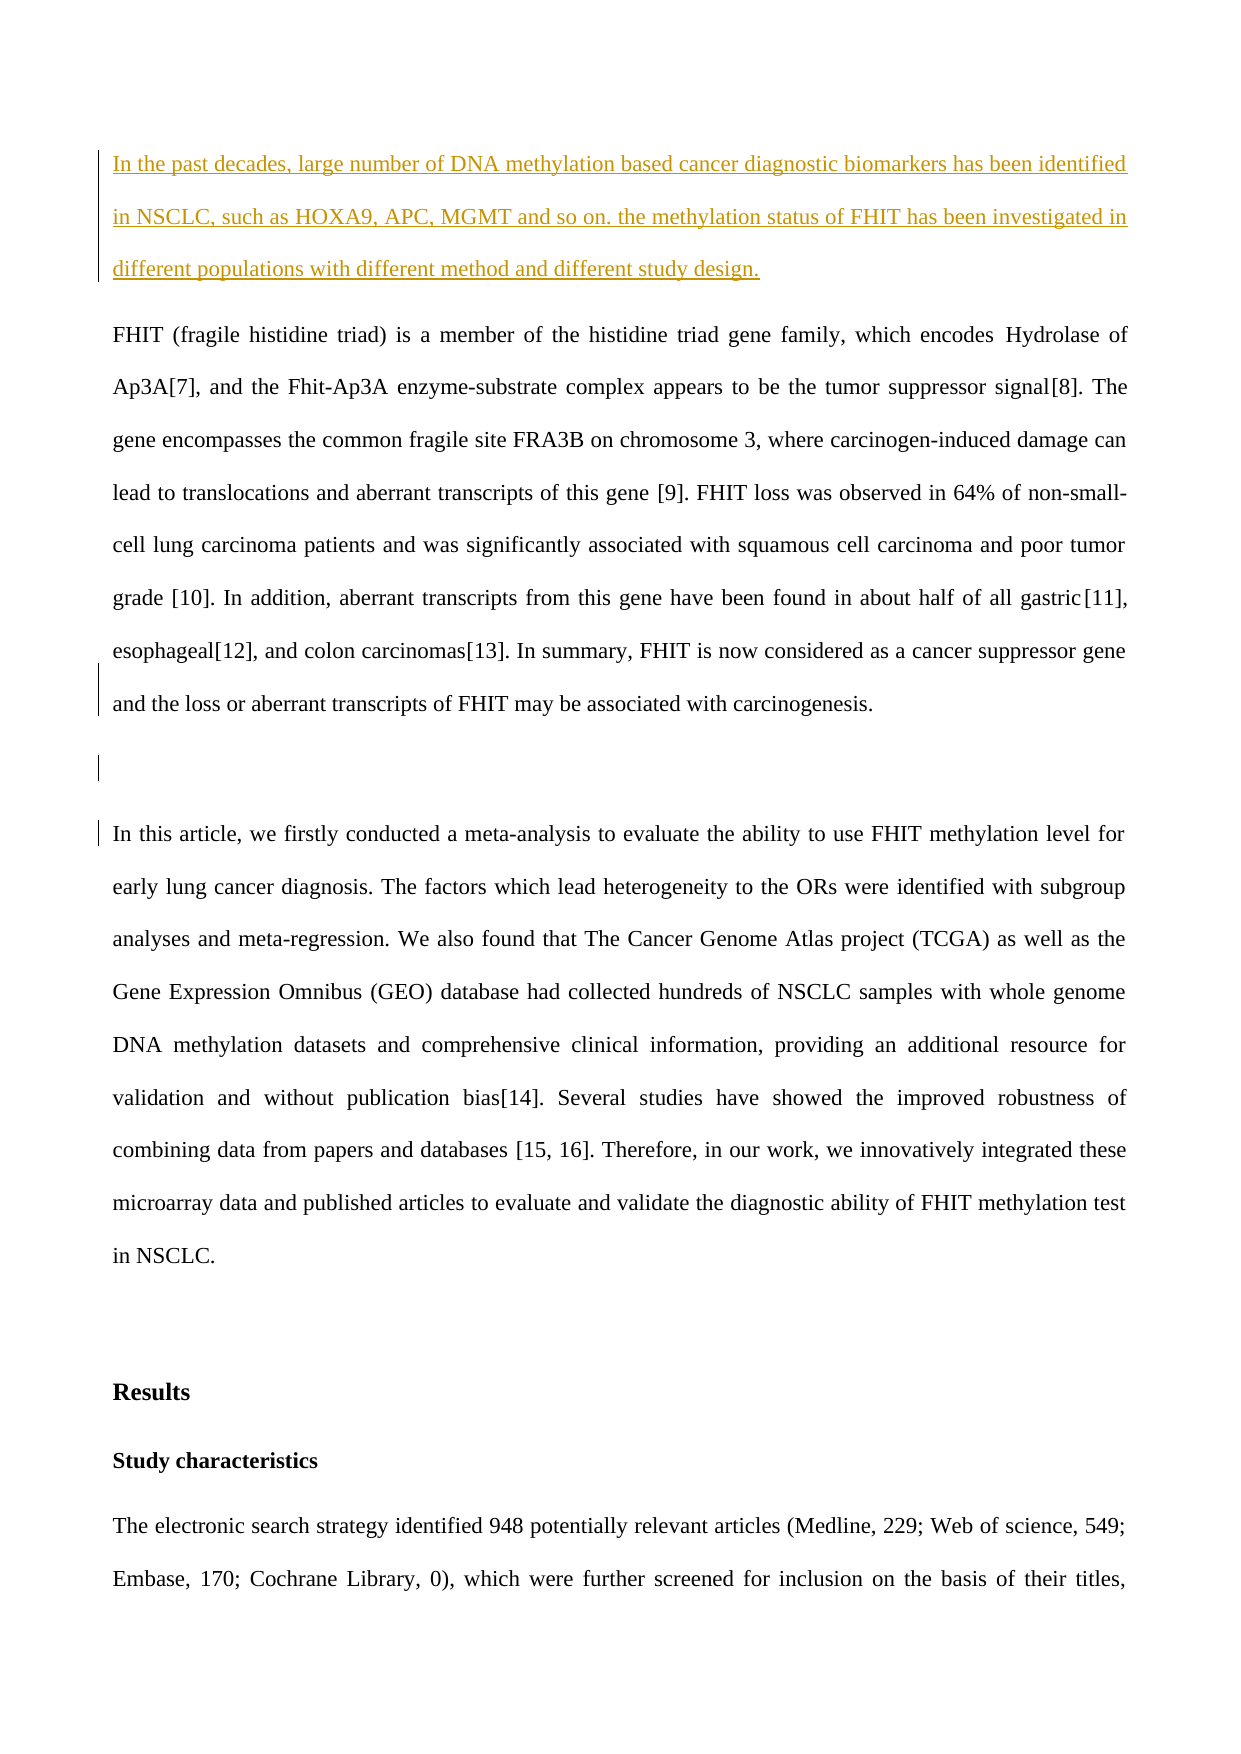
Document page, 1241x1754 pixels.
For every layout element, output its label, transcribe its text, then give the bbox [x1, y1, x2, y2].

subtitle Results [112, 1377, 1128, 1406]
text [112, 1512, 1128, 1591]
subtitle Study characteristics [112, 1447, 1128, 1473]
text In this article, we firstly conducted a meta-analysis to evaluate the ability to use FHIT methylation level for early lung cancer diagnosis. The factors which lead heterogeneity to the ORs were identified with subgroup analyses and meta-regression. We also found that The Cancer Genome Atlas project (TCGA) as well as the Gene Expression Omnibus (GEO) database had collected hundreds of NSCLC samples with whole genome DNA methylation datasets and comprehensive clinical information, providing an additional resource for validation and without publication bias[14]. Several studies have showed the improved robustness of combining data from papers and databases [15, 16]. Therefore, in our work, we innovatively integrated these microarray data and published articles to evaluate and validate the diagnostic ability of FHIT methylation test in NSCLC. [112, 820, 1128, 1268]
text FHIT (fragile histidine triad) is a member of the histidine triad gene family, which encodes Hydrolase of Ap3A[7], and the Fhit-Ap3A enzyme-substrate complex appears to be the tumor suppressor signal[8]. The gene encompasses the common fragile site FRA3B on chromosome 3, where carcinogen-induced damage can lead to translocations and aberrant transcripts of this gene [9]. FHIT loss was observed in 64% of non-small-cell lung carcinoma patients and was significantly associated with squamous cell carcinoma and poor tumor grade [10]. In addition, aberrant transcripts from this gene have been found in about half of all gastric[11], esophageal[12], and colon carcinomas[13]. In summary, FHIT is now considered as a cancer suppressor gene and the loss or aberrant transcripts of FHIT may be associated with carcinogenesis. [112, 321, 1128, 716]
